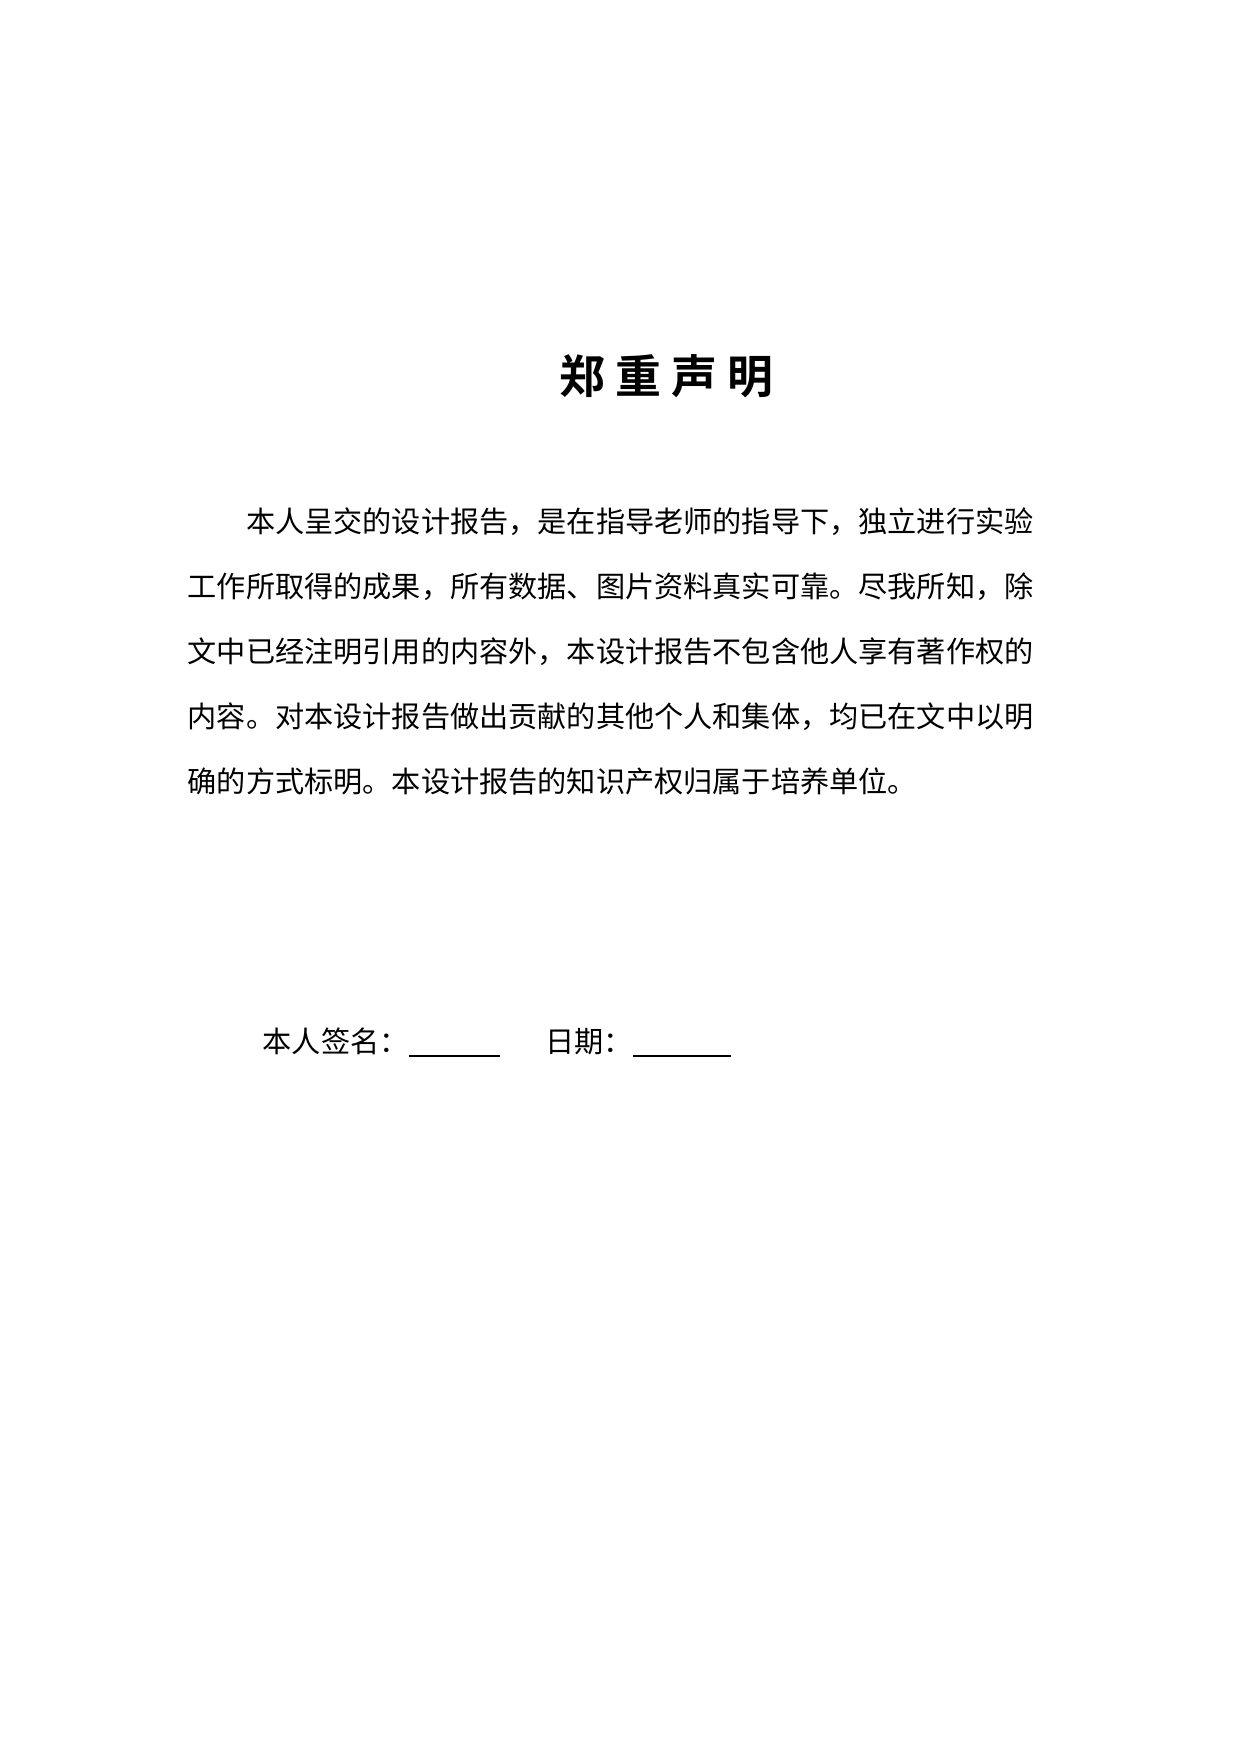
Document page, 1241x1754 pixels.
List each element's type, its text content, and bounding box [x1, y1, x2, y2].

text 本人呈交的设计报告，是在指导老师的指导下，独立进行实验工作所取得的成果，所有数据、图片资料真实可靠。尽我所知，除文中已经注明引用的内容外，本设计报告不包含他人享有著作权的内容。对本设计报告做出贡献的其他个人和集体，均已在文中以明确的方式标明。本设计报告的知识产权归属于培养单位。 [187, 487, 1053, 812]
text 郑 重 声 明 [187, 324, 1053, 422]
text 本人签名： 日期： [187, 1007, 1053, 1072]
